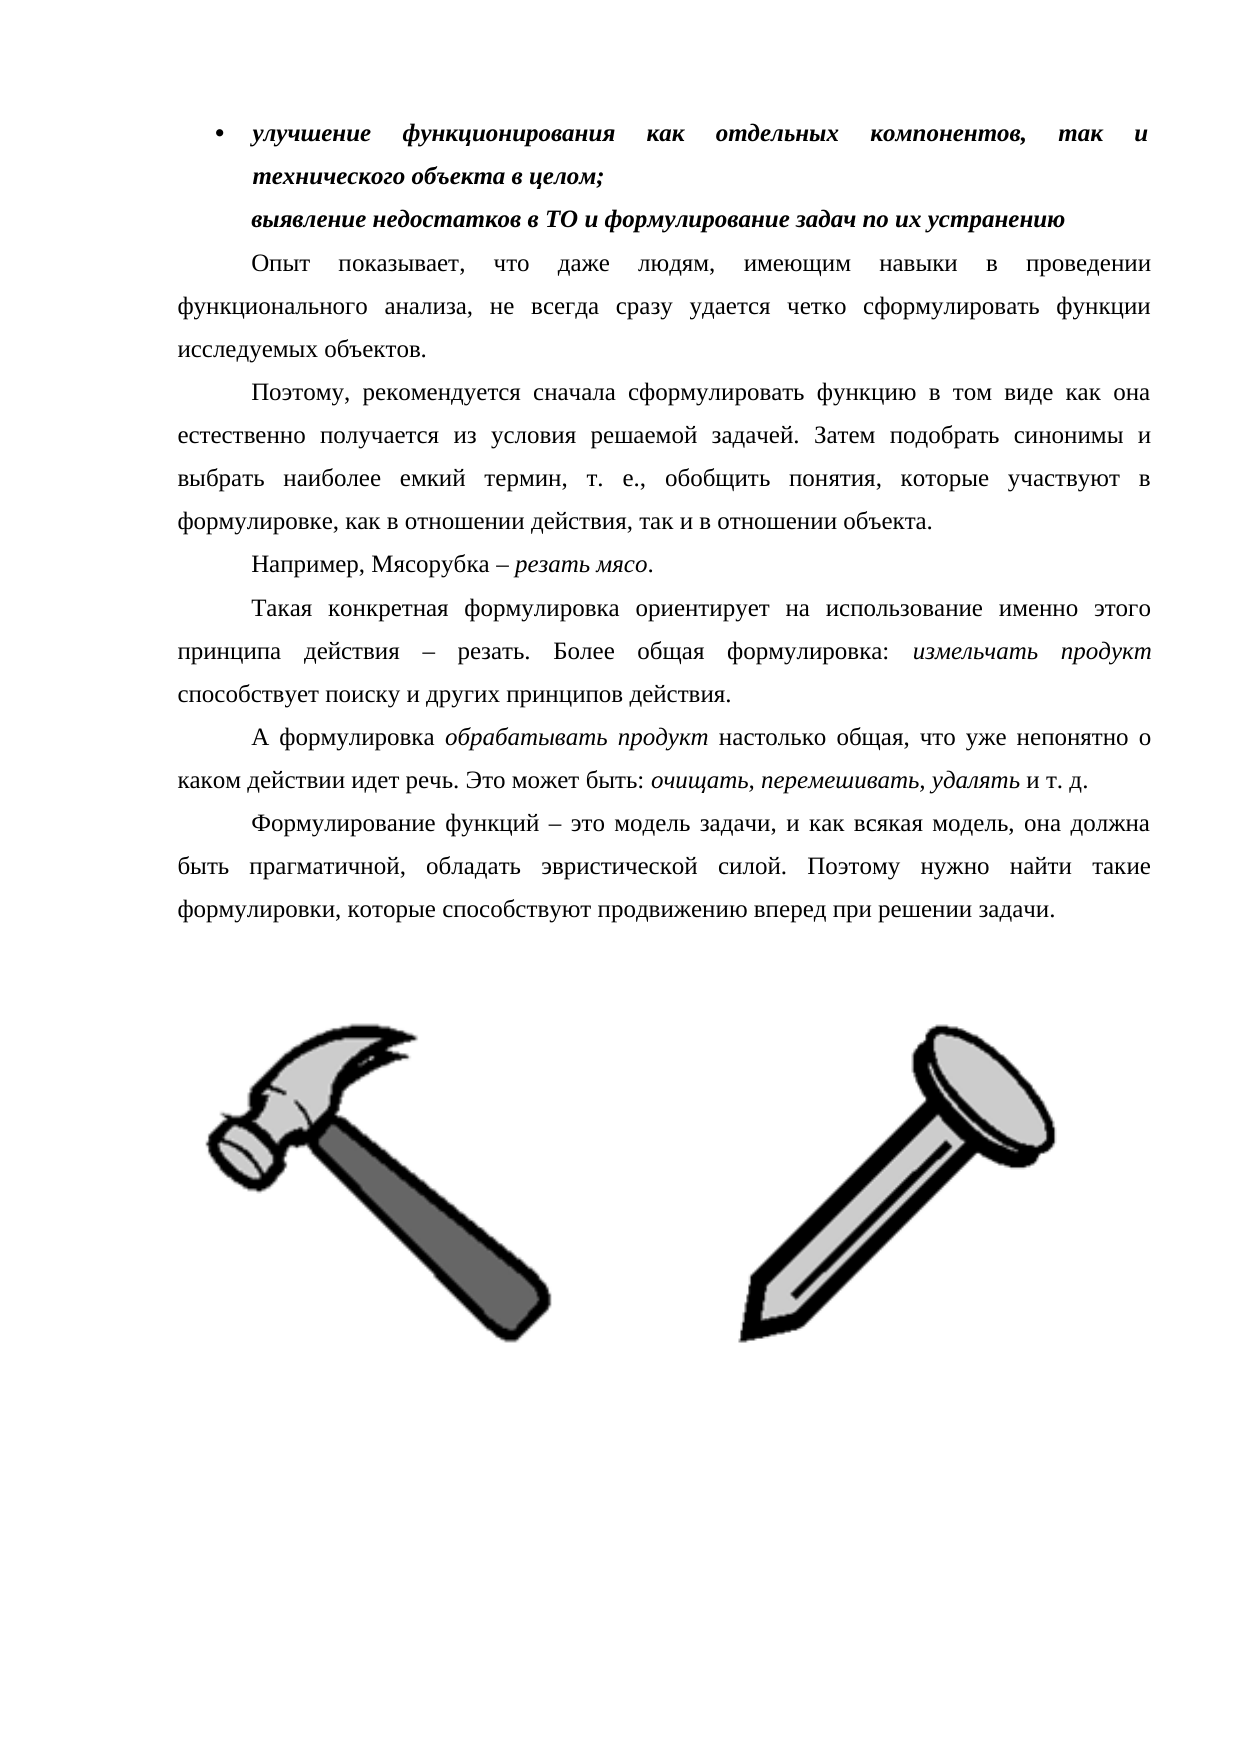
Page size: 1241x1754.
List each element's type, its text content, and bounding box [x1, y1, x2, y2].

picture [733, 1015, 1063, 1345]
picture [200, 1004, 555, 1345]
text Поэтому, рекомендуется сначала сформулировать функцию в том виде как она естественно получается из условия решаемой задачей. Затем подобрать синонимы и выбрать наиболее емкий термин, т. е., обобщить понятия, которые участвуют в формулировке, как в отношении действия, так и в отношении объекта. [177, 377, 1152, 535]
text Например, Мясорубка – резать мясо. [177, 549, 1152, 578]
text Формулирование функций – это модель задачи, и как всякая модель, она должна быть прагматичной, обладать эвристической силой. Поэтому нужно найти такие формулировки, которые способствуют продвижению вперед при решении задачи. [177, 808, 1152, 923]
text выявление недостатков в ТО и формулирование задач по их устранению [177, 204, 1152, 233]
text Такая конкретная формулировка ориентирует на использование именно этого принципа действия – резать. Более общая формулировка: измельчать продукт способствует поиску и других принципов действия. [177, 593, 1152, 708]
text Опыт показывает, что даже людям, имеющим навыки в проведении функционального анализа, не всегда сразу удается четко сформулировать функции исследуемых объектов. [177, 248, 1152, 363]
list улучшение функционирования как отдельных компонентов, так и технического объекта в целом; [215, 118, 1152, 190]
text А формулировка обрабатывать продукт настолько общая, что уже непонятно о каком действии идет речь. Это может быть: очищать, перемешивать, удалять и т. д. [177, 722, 1152, 794]
